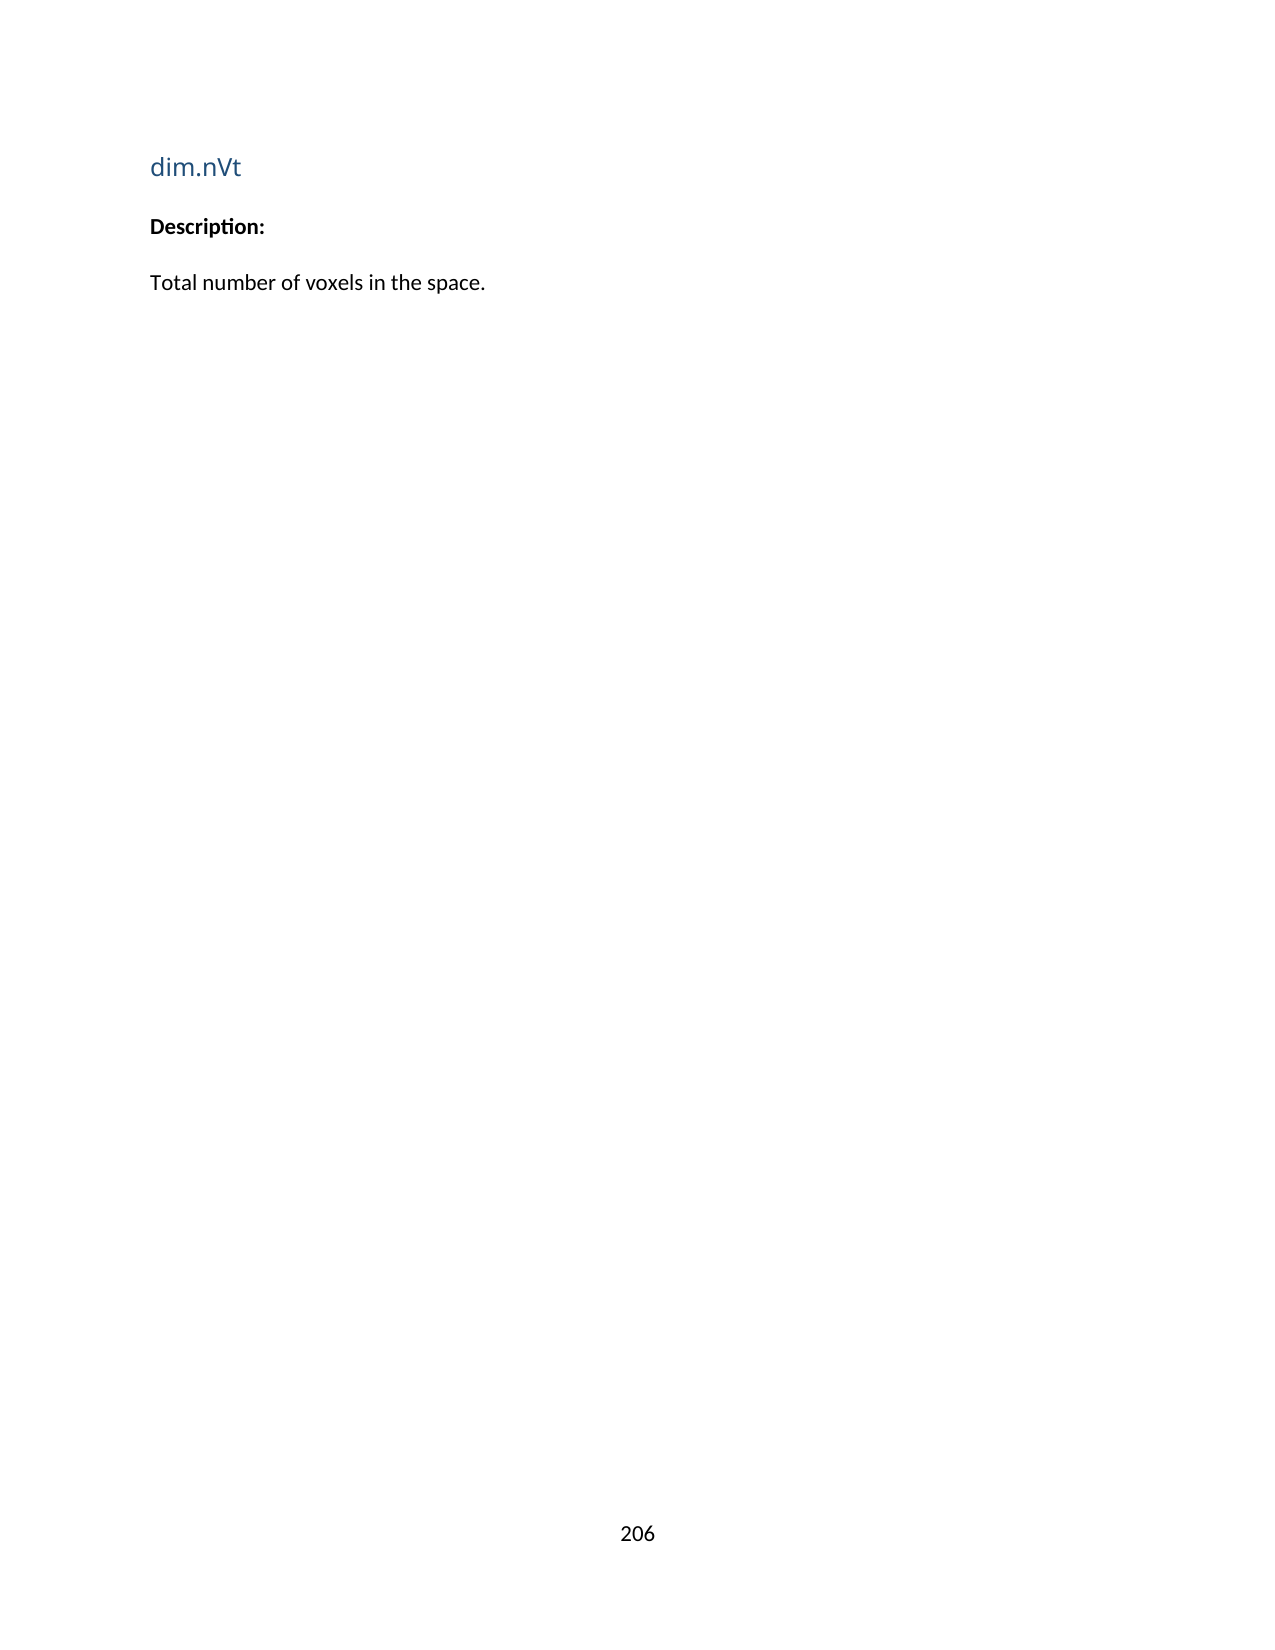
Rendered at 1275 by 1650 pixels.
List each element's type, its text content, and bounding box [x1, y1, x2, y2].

text Description: [150, 212, 1125, 240]
text Total number of voxels in the space. [150, 268, 1125, 296]
text dim.nVt [150, 150, 1125, 184]
